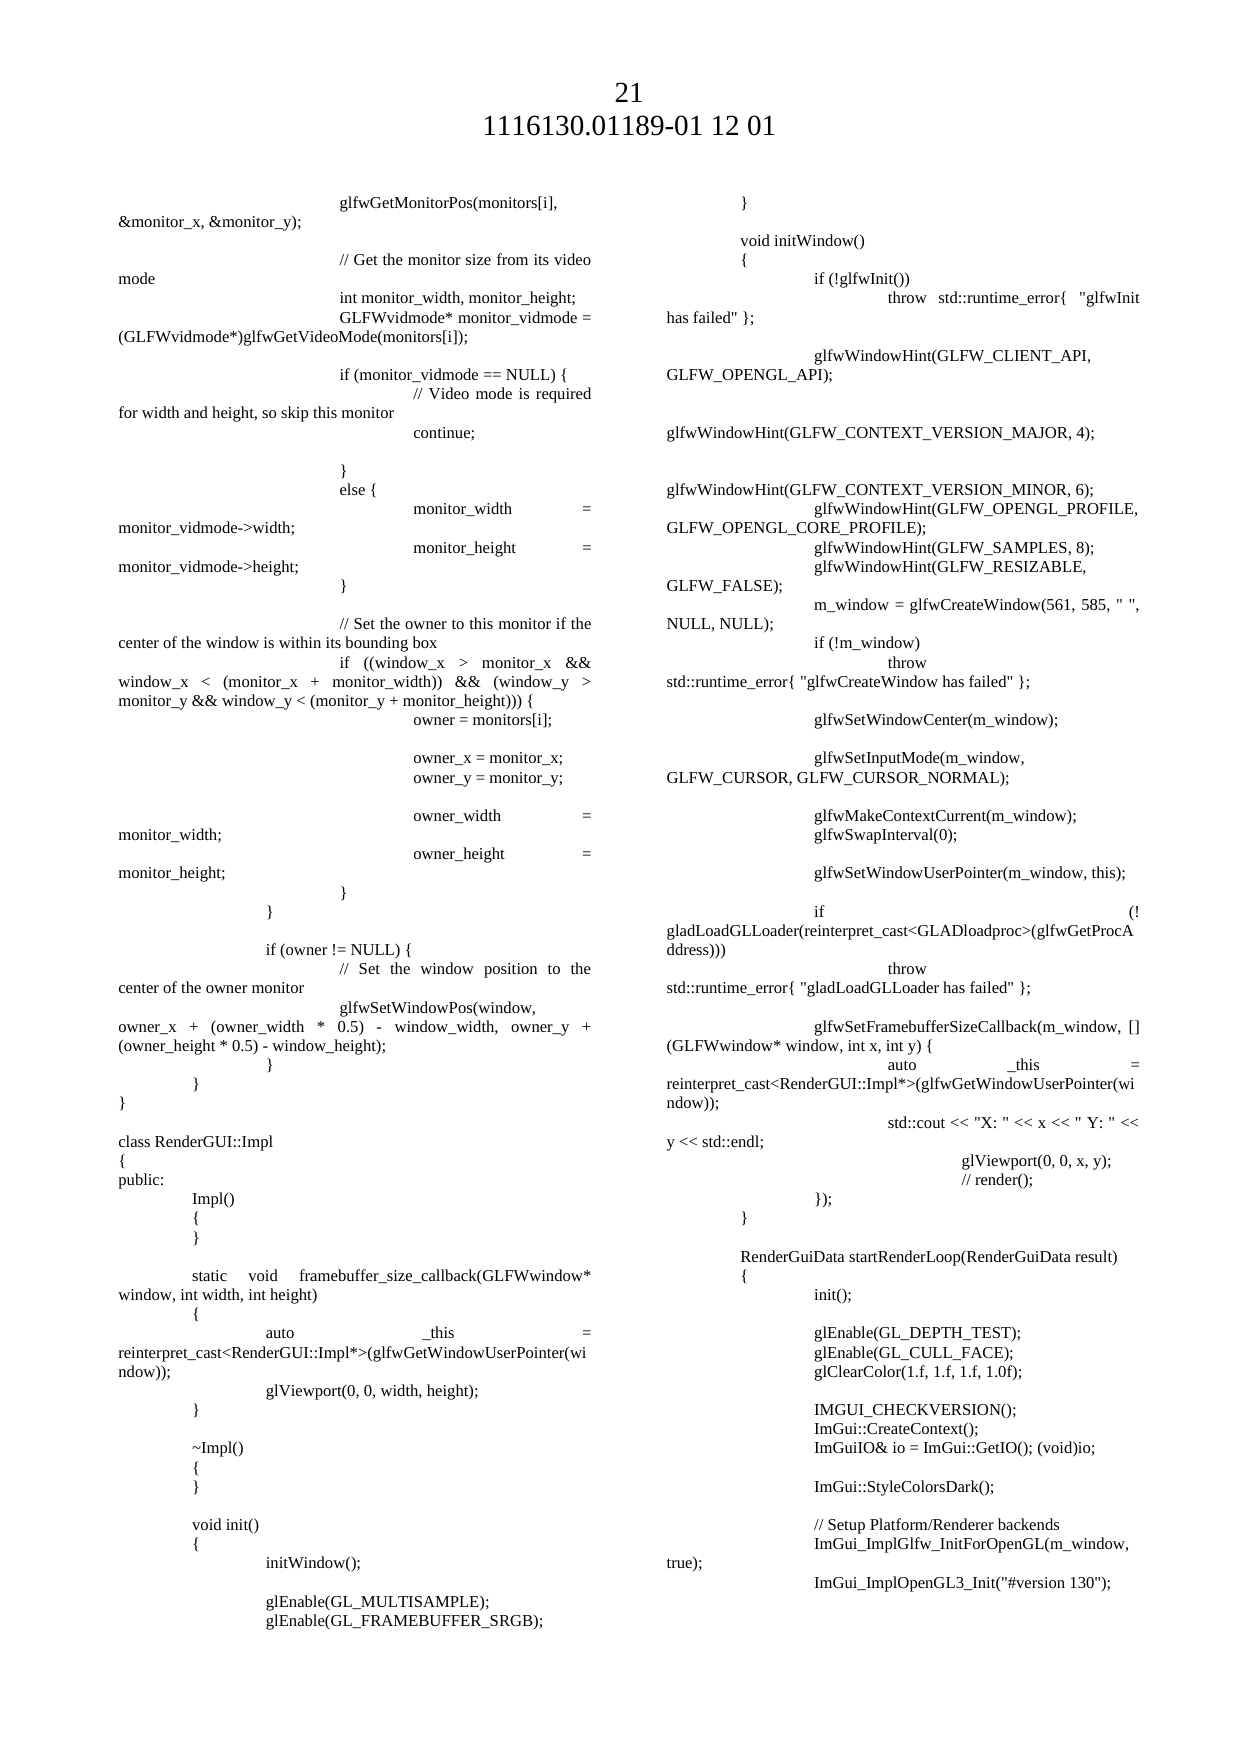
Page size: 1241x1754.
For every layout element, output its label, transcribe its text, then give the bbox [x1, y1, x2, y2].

text ImGui_ImplGlfw_InitForOpenGL(m_window, true); [666, 1534, 1140, 1572]
text throw std::runtime_error{ "glfwCreateWindow has failed" }; [666, 652, 1140, 691]
text } [118, 1400, 591, 1419]
text glEnable(GL_MULTISAMPLE); [118, 1592, 591, 1611]
text glfwSetWindowPos(window, owner_x + (owner_width * 0.5) - window_width, owner_y + (owner_height * 0.5) - window_height); [118, 997, 591, 1055]
text throw std::runtime_error{ "gladLoadGLLoader has failed" }; [666, 959, 1140, 997]
text } [118, 461, 591, 480]
text // Setup Platform/Renderer backends [666, 1515, 1140, 1534]
text glfwSwapInterval(0); [666, 825, 1140, 844]
text glEnable(GL_FRAMEBUFFER_SRGB); [118, 1611, 591, 1630]
text init(); [666, 1285, 1140, 1304]
text if (owner != NULL) { [118, 940, 591, 959]
text owner_width = monitor_width; [118, 806, 591, 844]
text glfwGetMonitorPos(monitors[i], &monitor_x, &monitor_y); [118, 192, 591, 231]
text glfwWindowHint(GLFW_CONTEXT_VERSION_MINOR, 6); [666, 442, 1140, 499]
text m_window = glfwCreateWindow(561, 585, " ", NULL, NULL); [666, 595, 1140, 633]
text auto _this = reinterpret_cast<RenderGUI::Impl*>(glfwGetWindowUserPointer(window)); [666, 1055, 1140, 1112]
text } [666, 1208, 1140, 1227]
text // render(); [666, 1170, 1140, 1189]
text }); [666, 1189, 1140, 1208]
text // Set the owner to this monitor if the center of the window is within its bounding box [118, 614, 591, 652]
text ImGui::CreateContext(); [666, 1419, 1140, 1438]
text std::cout << "X: " << x << " Y: " << y << std::endl; [666, 1112, 1140, 1151]
text Impl() [118, 1189, 591, 1208]
text owner_y = monitor_y; [118, 767, 591, 787]
text { [118, 1151, 591, 1170]
text { [118, 1534, 591, 1553]
text glfwWindowHint(GLFW_OPENGL_PROFILE, GLFW_OPENGL_CORE_PROFILE); [666, 499, 1140, 537]
text owner_height = monitor_height; [118, 844, 591, 882]
text glfwWindowHint(GLFW_CLIENT_API, GLFW_OPENGL_API); [666, 346, 1140, 384]
text { [118, 1457, 591, 1477]
text } [118, 1093, 591, 1112]
text monitor_width = monitor_vidmode->width; [118, 499, 591, 537]
text glViewport(0, 0, x, y); [666, 1151, 1140, 1170]
text glfwSetWindowUserPointer(m_window, this); [666, 863, 1140, 882]
text ~Impl() [118, 1438, 591, 1457]
text glfwWindowHint(GLFW_RESIZABLE, GLFW_FALSE); [666, 557, 1140, 595]
text glfwWindowHint(GLFW_SAMPLES, 8); [666, 537, 1140, 557]
text if (!glfwInit()) [666, 269, 1140, 288]
text if (!gladLoadGLLoader(reinterpret_cast<GLADloadproc>(glfwGetProcAddress))) [666, 902, 1140, 959]
text } [666, 192, 1140, 212]
text throw std::runtime_error{ "glfwInit has failed" }; [666, 288, 1140, 327]
text void initWindow() [666, 231, 1140, 250]
text // Get the monitor size from its video mode [118, 250, 591, 288]
text glfwSetFramebufferSizeCallback(m_window, [](GLFWwindow* window, int x, int y) { [666, 1017, 1140, 1055]
text } [118, 1074, 591, 1093]
text class RenderGUI::Impl [118, 1132, 591, 1151]
text if (!m_window) [666, 633, 1140, 652]
text glfwSetInputMode(m_window, GLFW_CURSOR, GLFW_CURSOR_NORMAL); [666, 748, 1140, 787]
text if (monitor_vidmode == NULL) { [118, 365, 591, 384]
text } [118, 1055, 591, 1074]
text glfwMakeContextCurrent(m_window); [666, 806, 1140, 825]
text ImGui_ImplOpenGL3_Init("#version 130"); [666, 1572, 1140, 1592]
text ImGuiIO& io = ImGui::GetIO(); (void)io; [666, 1438, 1140, 1457]
text glEnable(GL_CULL_FACE); [666, 1342, 1140, 1362]
text } [118, 902, 591, 921]
text glClearColor(1.f, 1.f, 1.f, 1.0f); [666, 1362, 1140, 1381]
text owner = monitors[i]; [118, 710, 591, 729]
text { [666, 250, 1140, 269]
text IMGUI_CHECKVERSION(); [666, 1400, 1140, 1419]
text monitor_height = monitor_vidmode->height; [118, 537, 591, 576]
text glEnable(GL_DEPTH_TEST); [666, 1323, 1140, 1342]
text } [118, 1227, 591, 1247]
text void init() [118, 1515, 591, 1534]
text ImGui::StyleColorsDark(); [666, 1477, 1140, 1496]
text RenderGuiData startRenderLoop(RenderGuiData result) [666, 1247, 1140, 1266]
text { [666, 1266, 1140, 1285]
text auto _this = reinterpret_cast<RenderGUI::Impl*>(glfwGetWindowUserPointer(window)); [118, 1323, 591, 1381]
text initWindow(); [118, 1553, 591, 1572]
text int monitor_width, monitor_height; [118, 288, 591, 307]
text // Set the window position to the center of the owner monitor [118, 959, 591, 997]
text } [118, 882, 591, 902]
text { [118, 1304, 591, 1323]
text if ((window_x > monitor_x && window_x < (monitor_x + monitor_width)) && (window_y > monitor_y && window_y < (monitor_y + monitor_height))) { [118, 652, 591, 710]
text } [118, 1477, 591, 1496]
text glViewport(0, 0, width, height); [118, 1381, 591, 1400]
text GLFWvidmode* monitor_vidmode = (GLFWvidmode*)glfwGetVideoMode(monitors[i]); [118, 307, 591, 346]
text continue; [118, 422, 591, 442]
text else { [118, 480, 591, 499]
text public: [118, 1170, 591, 1189]
text static void framebuffer_size_callback(GLFWwindow* window, int width, int height) [118, 1266, 591, 1304]
text glfwWindowHint(GLFW_CONTEXT_VERSION_MAJOR, 4); [666, 384, 1140, 442]
text // Video mode is required for width and height, so skip this monitor [118, 384, 591, 422]
text owner_x = monitor_x; [118, 748, 591, 767]
text { [118, 1208, 591, 1227]
text } [118, 576, 591, 595]
text glfwSetWindowCenter(m_window); [666, 710, 1140, 729]
